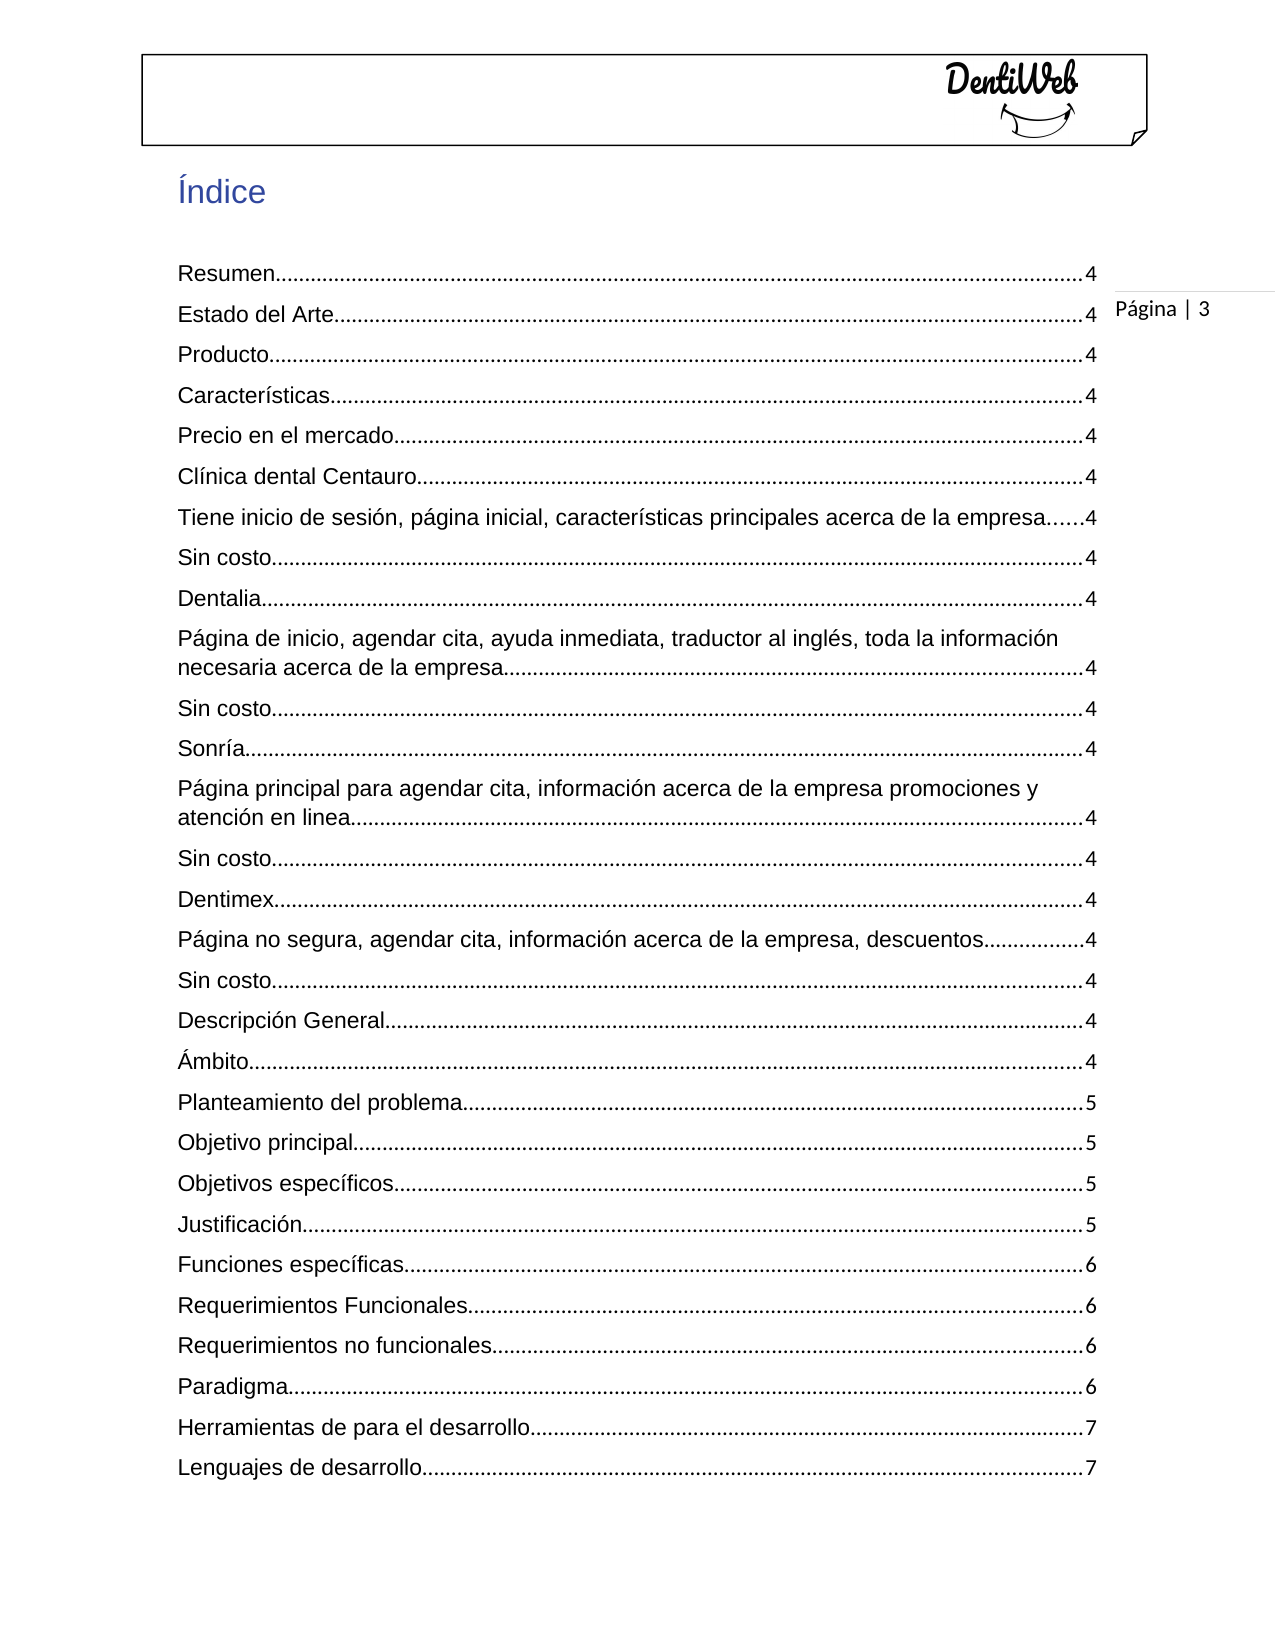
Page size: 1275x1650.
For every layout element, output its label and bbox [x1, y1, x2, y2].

picture [943, 56, 1078, 144]
